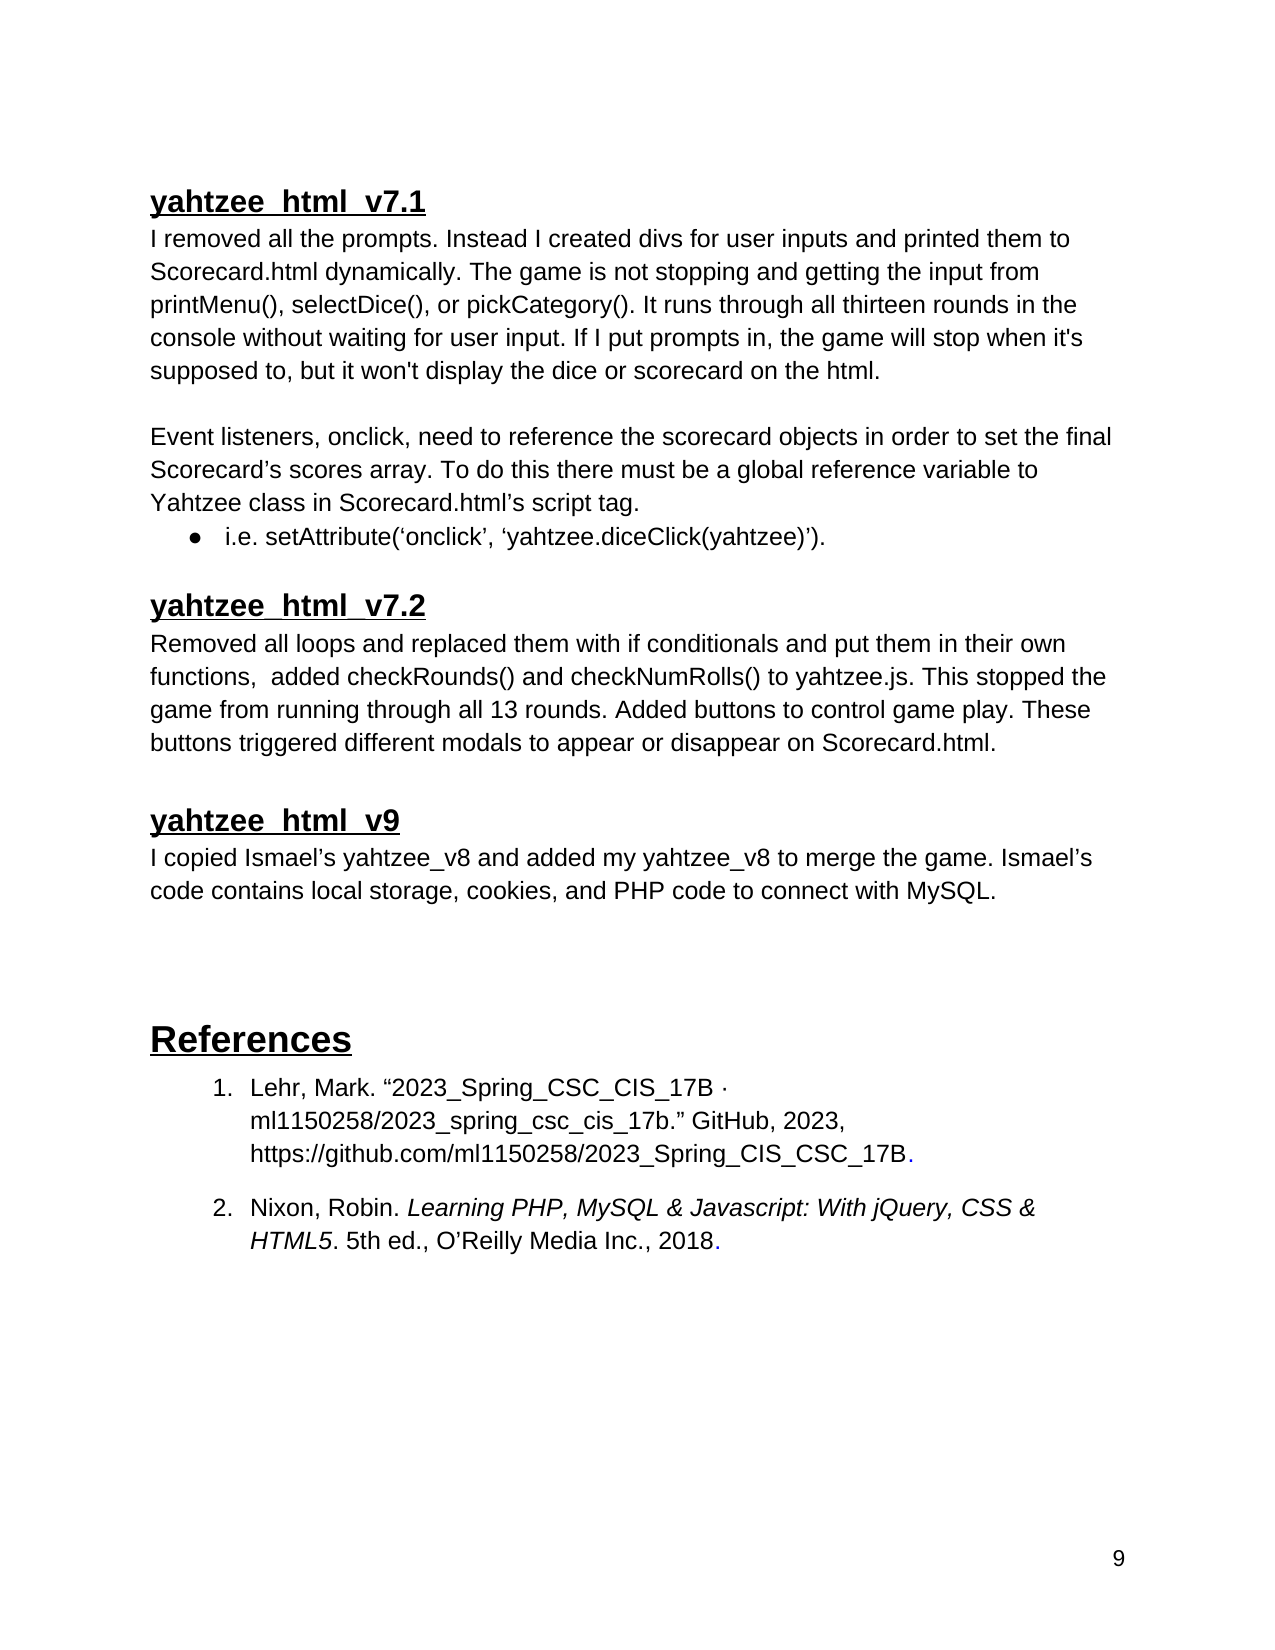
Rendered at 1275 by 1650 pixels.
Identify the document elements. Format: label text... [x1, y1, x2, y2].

text Removed all loops and replaced them with if conditionals and put them in their own functions, added checkRounds() and checkNumRolls() to yahtzee.js. This stopped the game from running through all 13 rounds. Added buttons to control game play. These buttons triggered different modals to appear or disappear on Scorecard.html. [150, 629, 1125, 757]
text I copied Ismael’s yahtzee_v8 and added my yahtzee_v8 to merge the game. Ismael’s code contains local storage, cookies, and PHP code to connect with MySQL. [150, 843, 1125, 905]
list Nixon, Robin. Learning PHP, MySQL & Javascript: With jQuery, CSS & HTML5. 5th ed., O’Reilly Media Inc., 2018. [212, 1193, 1125, 1254]
text yahtzee_html_v9 [150, 802, 1125, 838]
subtitle References [150, 1017, 1125, 1060]
list i.e. setAttribute(‘onclick’, ‘yahtzee.diceClick(yahtzee)’). [187, 521, 1125, 550]
text Event listeners, onclick, need to reference the scorecard objects in order to set the final Scorecard’s scores array. To do this there must be a global reference variable to Yahtzee class in Scorecard.html’s script tag. [150, 422, 1125, 517]
text yahtzee_html_v7.1 [150, 183, 1125, 219]
text yahtzee_html_v7.2 [150, 587, 1125, 623]
text I removed all the prompts. Instead I created divs for user inputs and printed them to Scorecard.html dynamically. The game is not stopping and getting the input from printMenu(), selectDice(), or pickCategory(). It runs through all thirteen rounds in the console without waiting for user input. If I put prompts in, the game will stop when it's supposed to, but it won't display the dice or scorecard on the html. [150, 224, 1125, 385]
list Lehr, Mark. “2023_Spring_CSC_CIS_17B · ml1150258/2023_spring_csc_cis_17b.” GitHub, 2023, https://github.com/ml1150258/2023_Spring_CIS_CSC_17B. [212, 1073, 1125, 1167]
